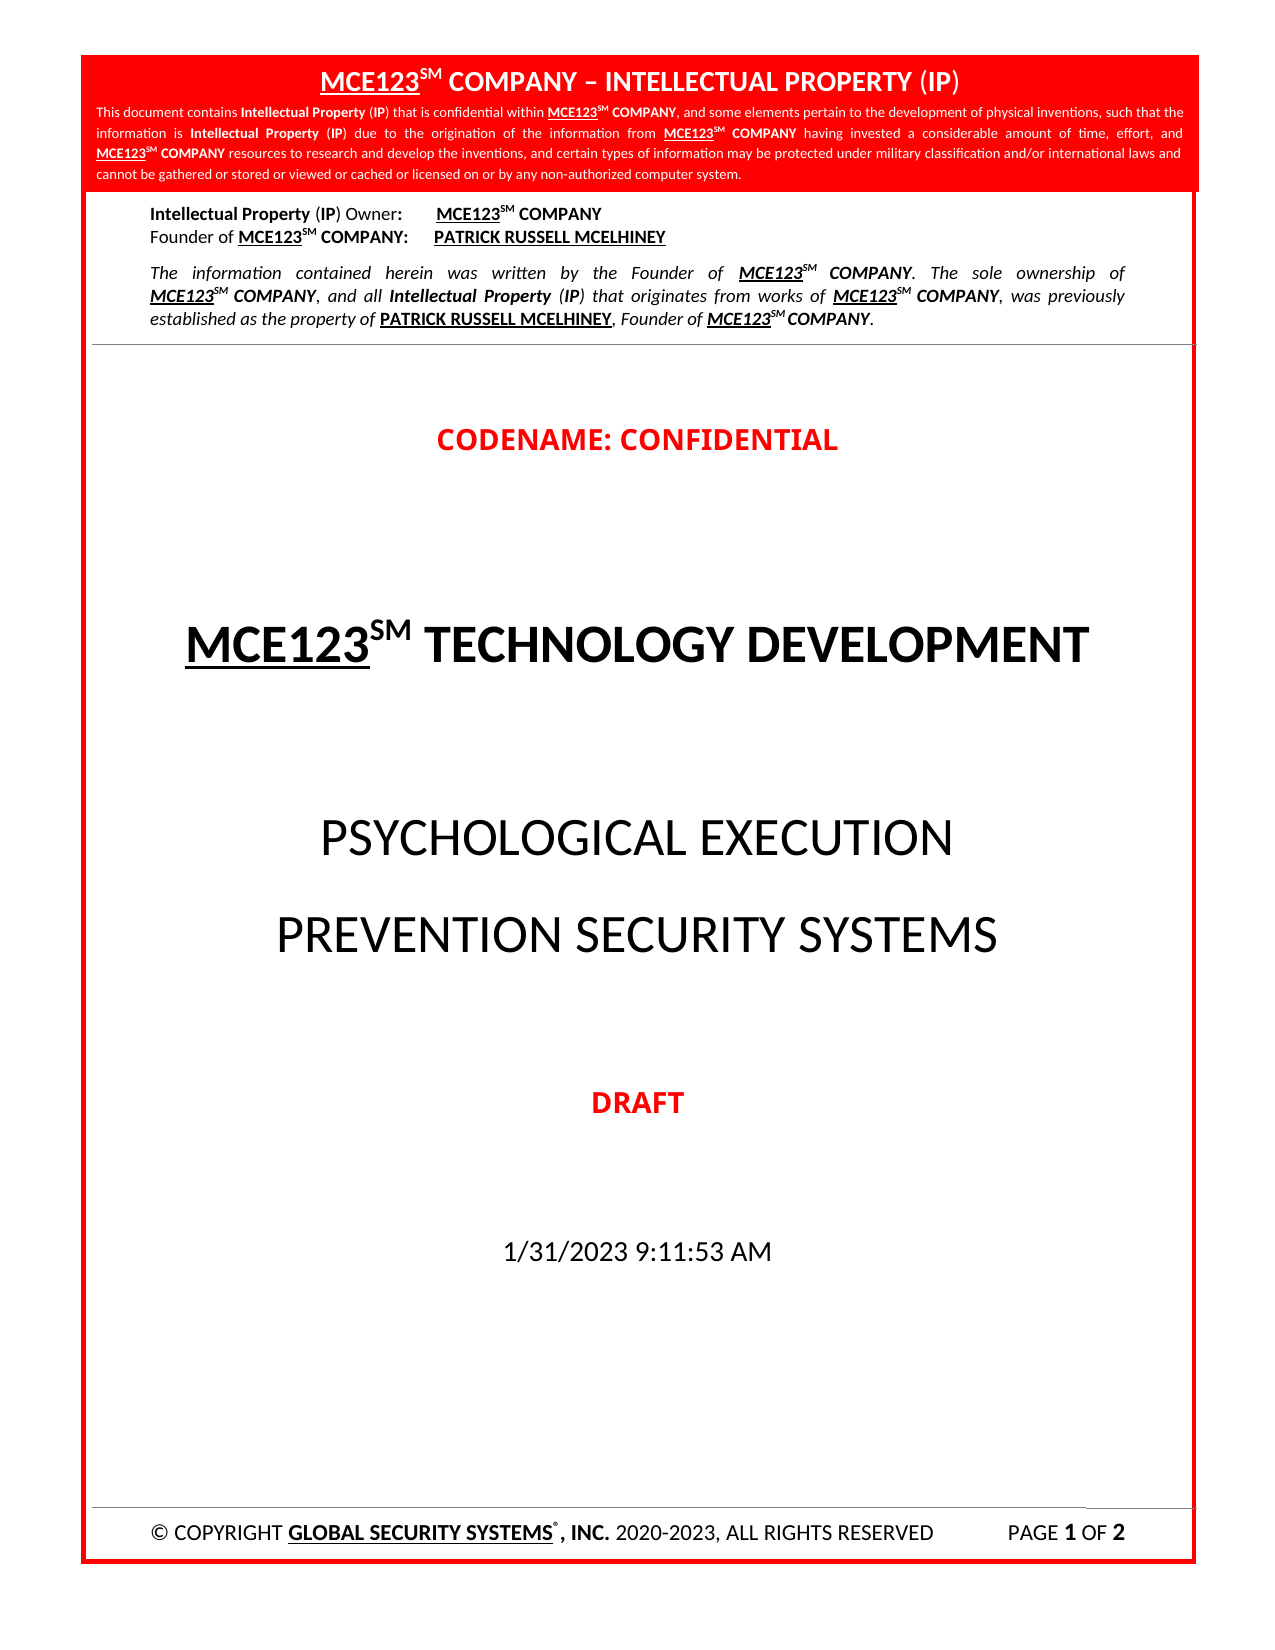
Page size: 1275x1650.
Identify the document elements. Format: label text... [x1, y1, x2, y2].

text 1/31/2023 9:11:53 AM [150, 1233, 1125, 1269]
text CODENAME: CONFIDENTIAL [150, 419, 1125, 459]
text PREVENTION SECURITY SYSTEMS [150, 900, 1125, 966]
text PSYCHOLOGICAL EXECUTION [150, 803, 1125, 869]
text DRAFT [150, 1082, 1125, 1122]
text MCE123SM TECHNOLOGY DEVELOPMENT [150, 609, 1125, 676]
